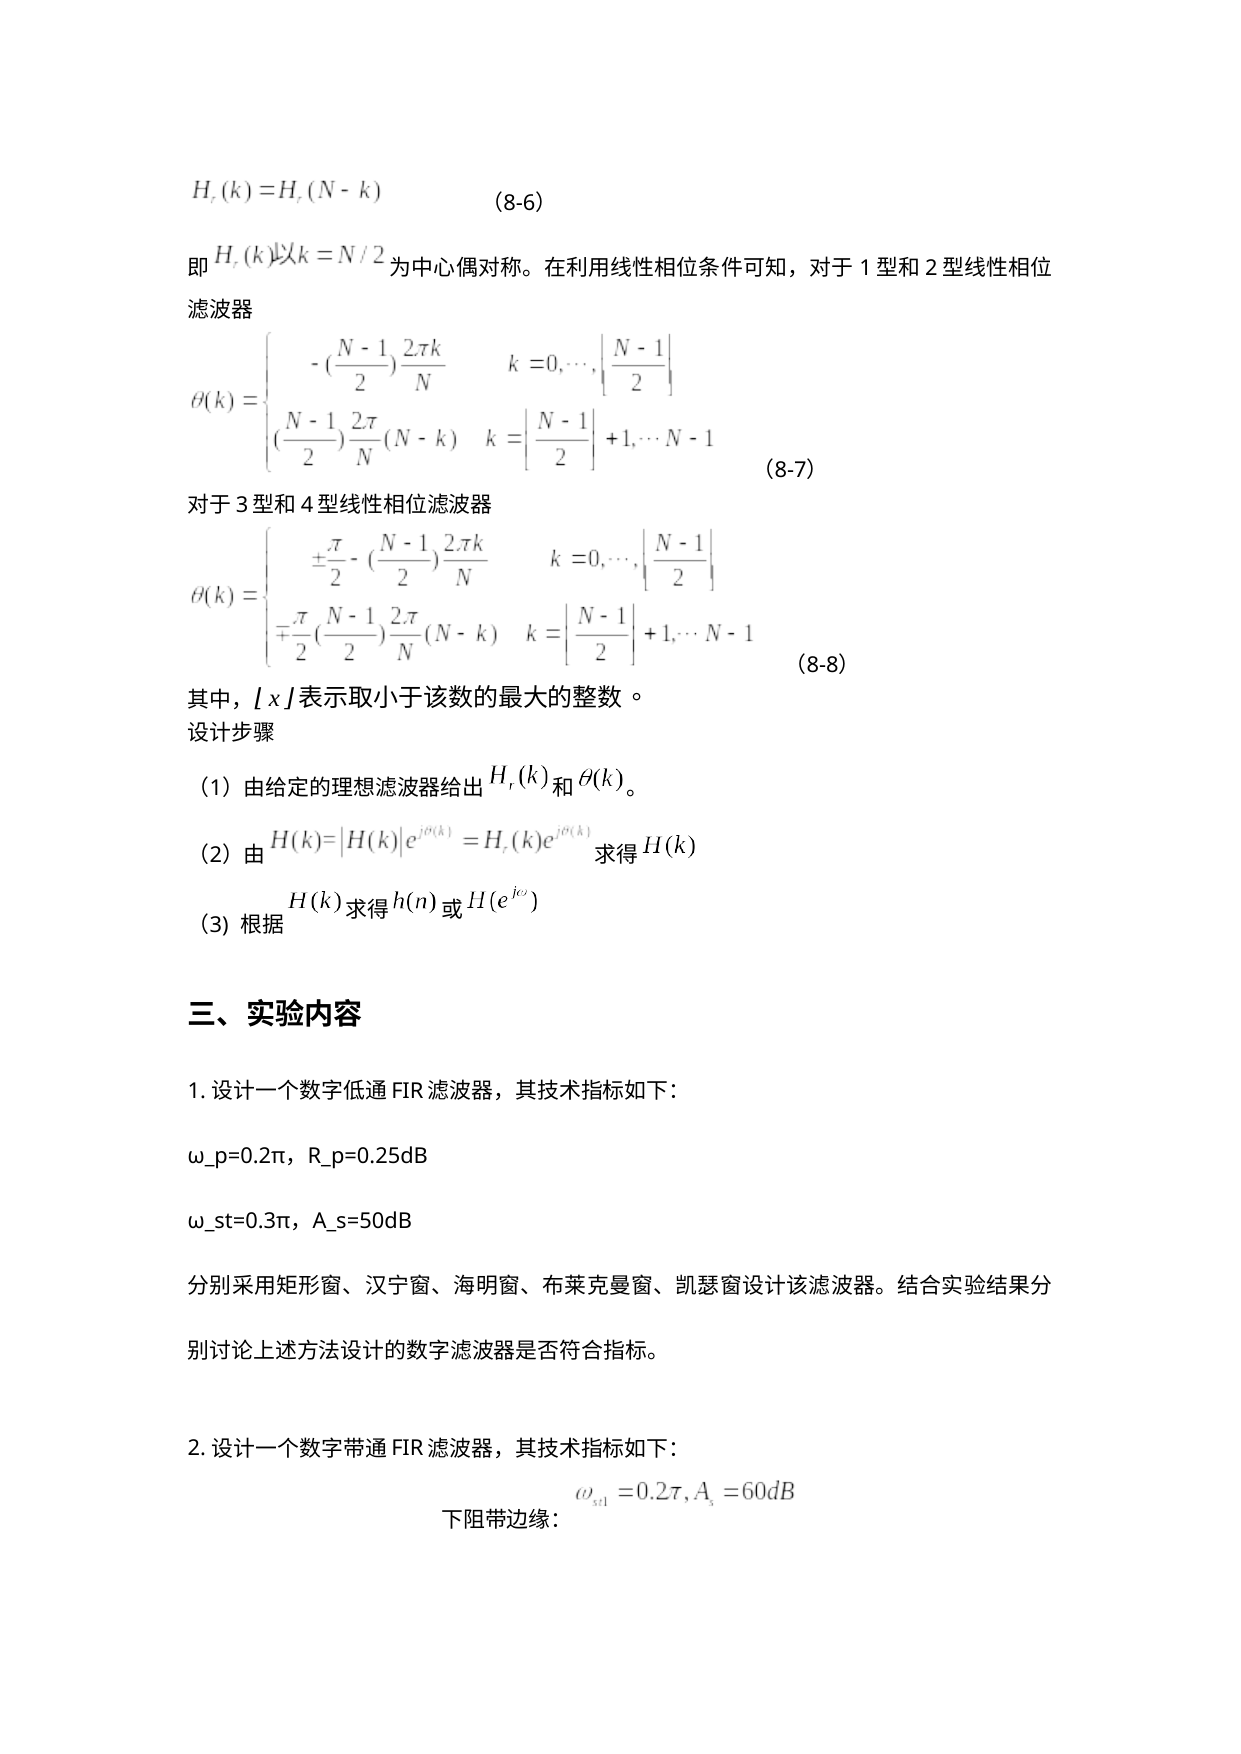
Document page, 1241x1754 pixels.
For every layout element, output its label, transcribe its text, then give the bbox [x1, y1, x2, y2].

text （8-7） [187, 324, 1053, 487]
text （1）由给定的理想滤波器给出和。 [187, 747, 1053, 812]
text ω_st=0.3π，A_s=50dB [187, 1179, 1053, 1244]
text （8-6） [187, 162, 1053, 227]
text 2. 设计一个数字带通FIR滤波器，其技术指标如下： [187, 1407, 1053, 1472]
text 对于3型和4型线性相位滤波器 [187, 487, 1053, 519]
text 下阻带边缘： [187, 1472, 1053, 1537]
text 设计步骤 [187, 714, 1053, 747]
text （3) 根据求得或 [187, 877, 1053, 942]
text ω_p=0.2π，R_p=0.25dB [187, 1114, 1053, 1179]
text 即为中心偶对称。在利用线性相位条件可知，对于1型和2型线性相位滤波器 [187, 227, 1053, 324]
text （8-8） [187, 519, 1053, 682]
text 其中， [187, 682, 1053, 714]
subtitle 三、实验内容 [187, 991, 1053, 1033]
text 分别采用矩形窗、汉宁窗、海明窗、布莱克曼窗、凯瑟窗设计该滤波器。结合实验结果分别讨论上述方法设计的数字滤波器是否符合指标。 [187, 1244, 1053, 1374]
text 1. 设计一个数字低通FIR滤波器，其技术指标如下： [187, 1049, 1053, 1114]
text （2）由求得 [187, 812, 1053, 877]
